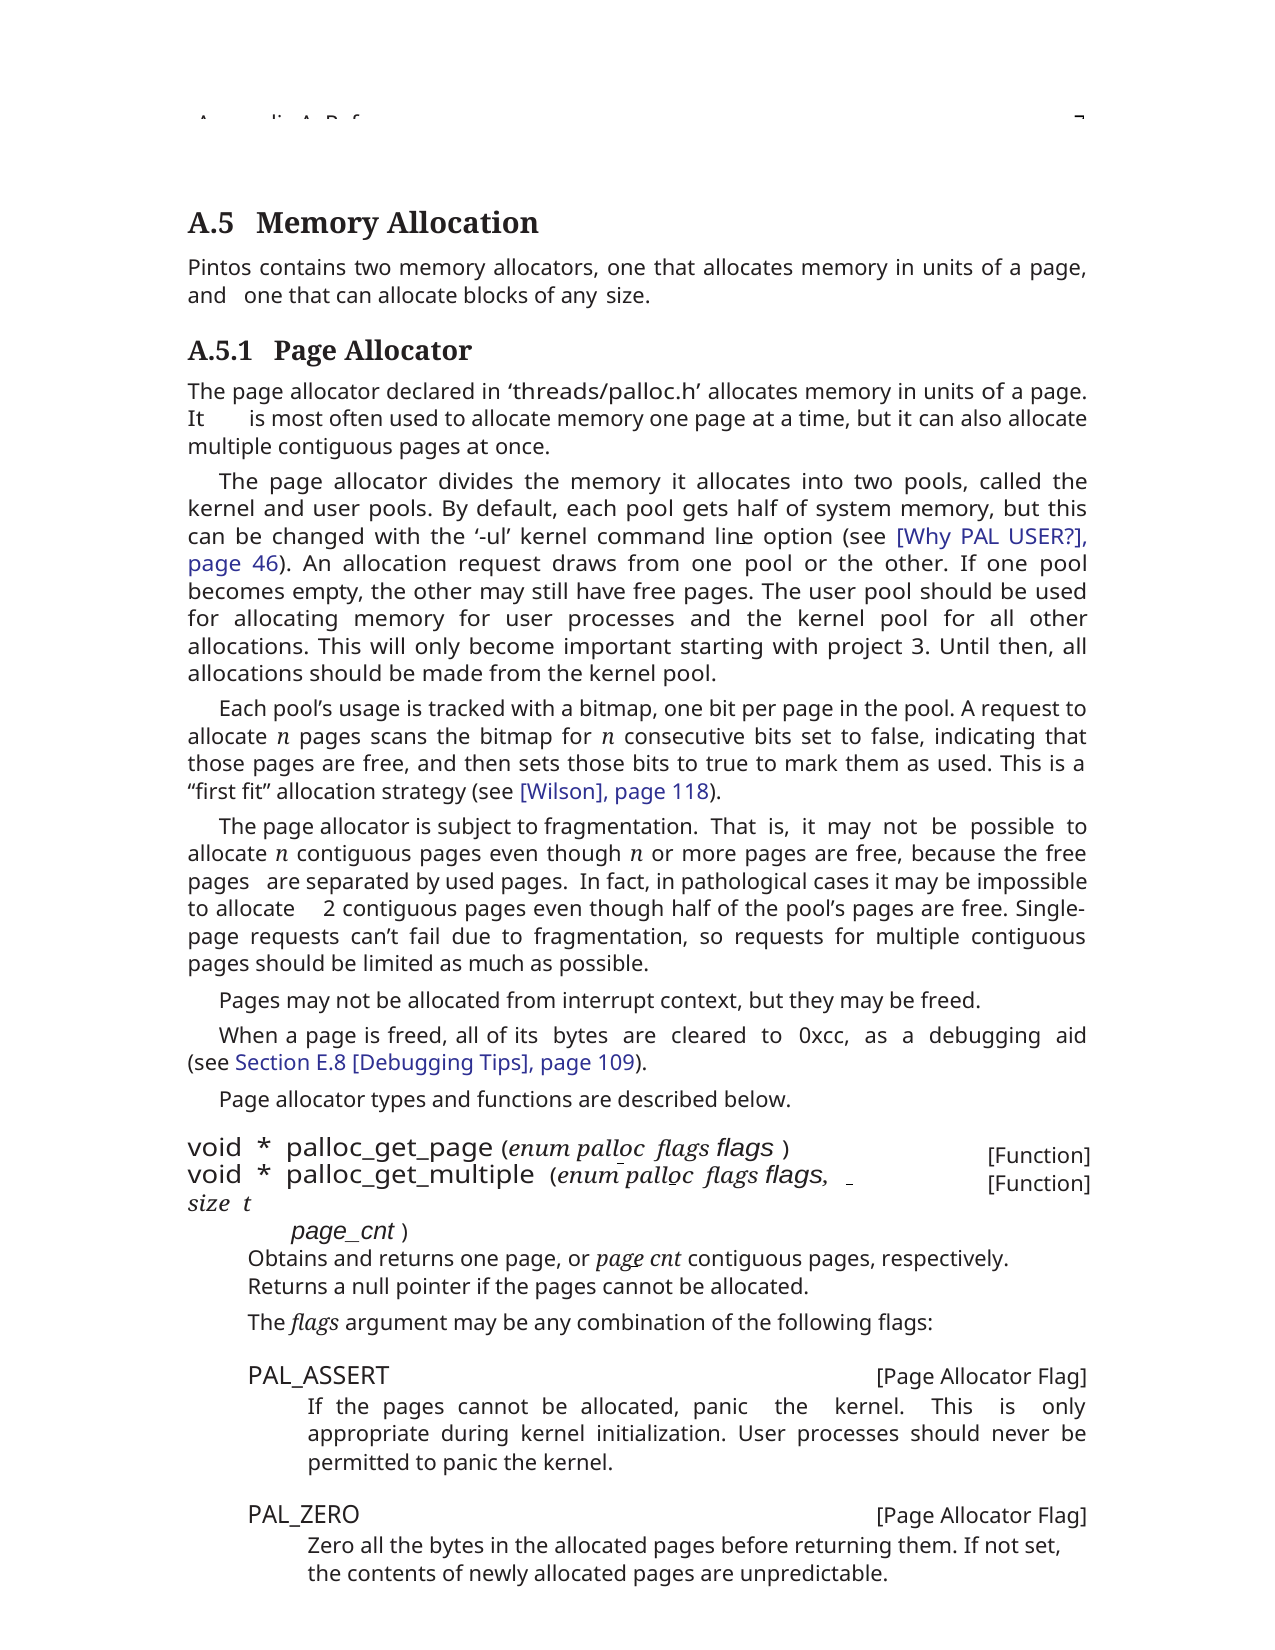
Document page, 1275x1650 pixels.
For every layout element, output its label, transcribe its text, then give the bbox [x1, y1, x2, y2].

text Pages may not be allocated from interrupt context, but they may be freed. [218, 985, 1095, 1015]
text void * palloc_get_multiple (enum palloc flags flags, size t [187, 1162, 863, 1217]
text PAL_ASSERT [Page Allocator Flag] [247, 1357, 1095, 1392]
text void * palloc_get_page (enum palloc flags flags ) [187, 1134, 863, 1162]
subtitle Page Allocator [187, 331, 1100, 368]
text The page allocator declared in ‘threads/palloc.h’ allocates memory in units of a page. It is most often used to allocate memory one page at a time, but it can also allocate multiple contiguous pages at once. [187, 377, 1088, 459]
text The page allocator is subject to fragmentation. That is, it may not be possible to allocate n contiguous pages even though n or more pages are free, because the free pages are separated by used pages. In fact, in pathological cases it may be impossible to allocate 2 contiguous pages even though half of the pool’s pages are free. Single-page requests can’t fail due to fragmentation, so requests for multiple contiguous pages should be limited as much as possible. [187, 812, 1088, 977]
text PAL_ZERO [Page Allocator Flag] [247, 1497, 1095, 1531]
text When a page is freed, all of its bytes are cleared to 0xcc, as a debugging aid (see Section E.8 [Debugging Tips], page 109). [187, 1021, 1088, 1076]
text Page allocator types and functions are described below. [218, 1084, 1095, 1113]
text The page allocator divides the memory it allocates into two pools, called the kernel and user pools. By default, each pool gets half of system memory, but this can be changed with the ‘-ul’ kernel command line option (see [Why PAL USER?], page 46). An allocation request draws from one pool or the other. If one pool becomes empty, the other may still have free pages. The user pool should be used for allocating memory for user processes and the kernel pool for all other allocations. This will only become important starting with project 3. Until then, all allocations should be made from the kernel pool. [187, 467, 1088, 687]
subtitle Memory Allocation [187, 202, 1100, 242]
text Pintos contains two memory allocators, one that allocates memory in units of a page, and one that can allocate blocks of any size. [187, 253, 1088, 308]
text Zero all the bytes in the allocated pages before returning them. If not set, the contents of newly allocated pages are unpredictable. [307, 1531, 1095, 1588]
text If the pages cannot be allocated, panic the kernel. This is only appropriate during kernel initialization. User processes should never be permitted to panic the kernel. [307, 1392, 1088, 1476]
subtitle page_cnt ) [291, 1217, 863, 1245]
text Obtains and returns one page, or page cnt contiguous pages, respectively. Returns a null pointer if the pages cannot be allocated. [247, 1245, 1095, 1300]
text The flags argument may be any combination of the following flags: [247, 1307, 1095, 1337]
text [Function] [Function] [987, 1141, 1100, 1196]
text Each pool’s usage is tracked with a bitmap, one bit per page in the pool. A request to allocate n pages scans the bitmap for n consecutive bits set to false, indicating that those pages are free, and then sets those bits to true to mark them as used. This is a “first fit” allocation strategy (see [Wilson], page 118). [187, 695, 1088, 805]
